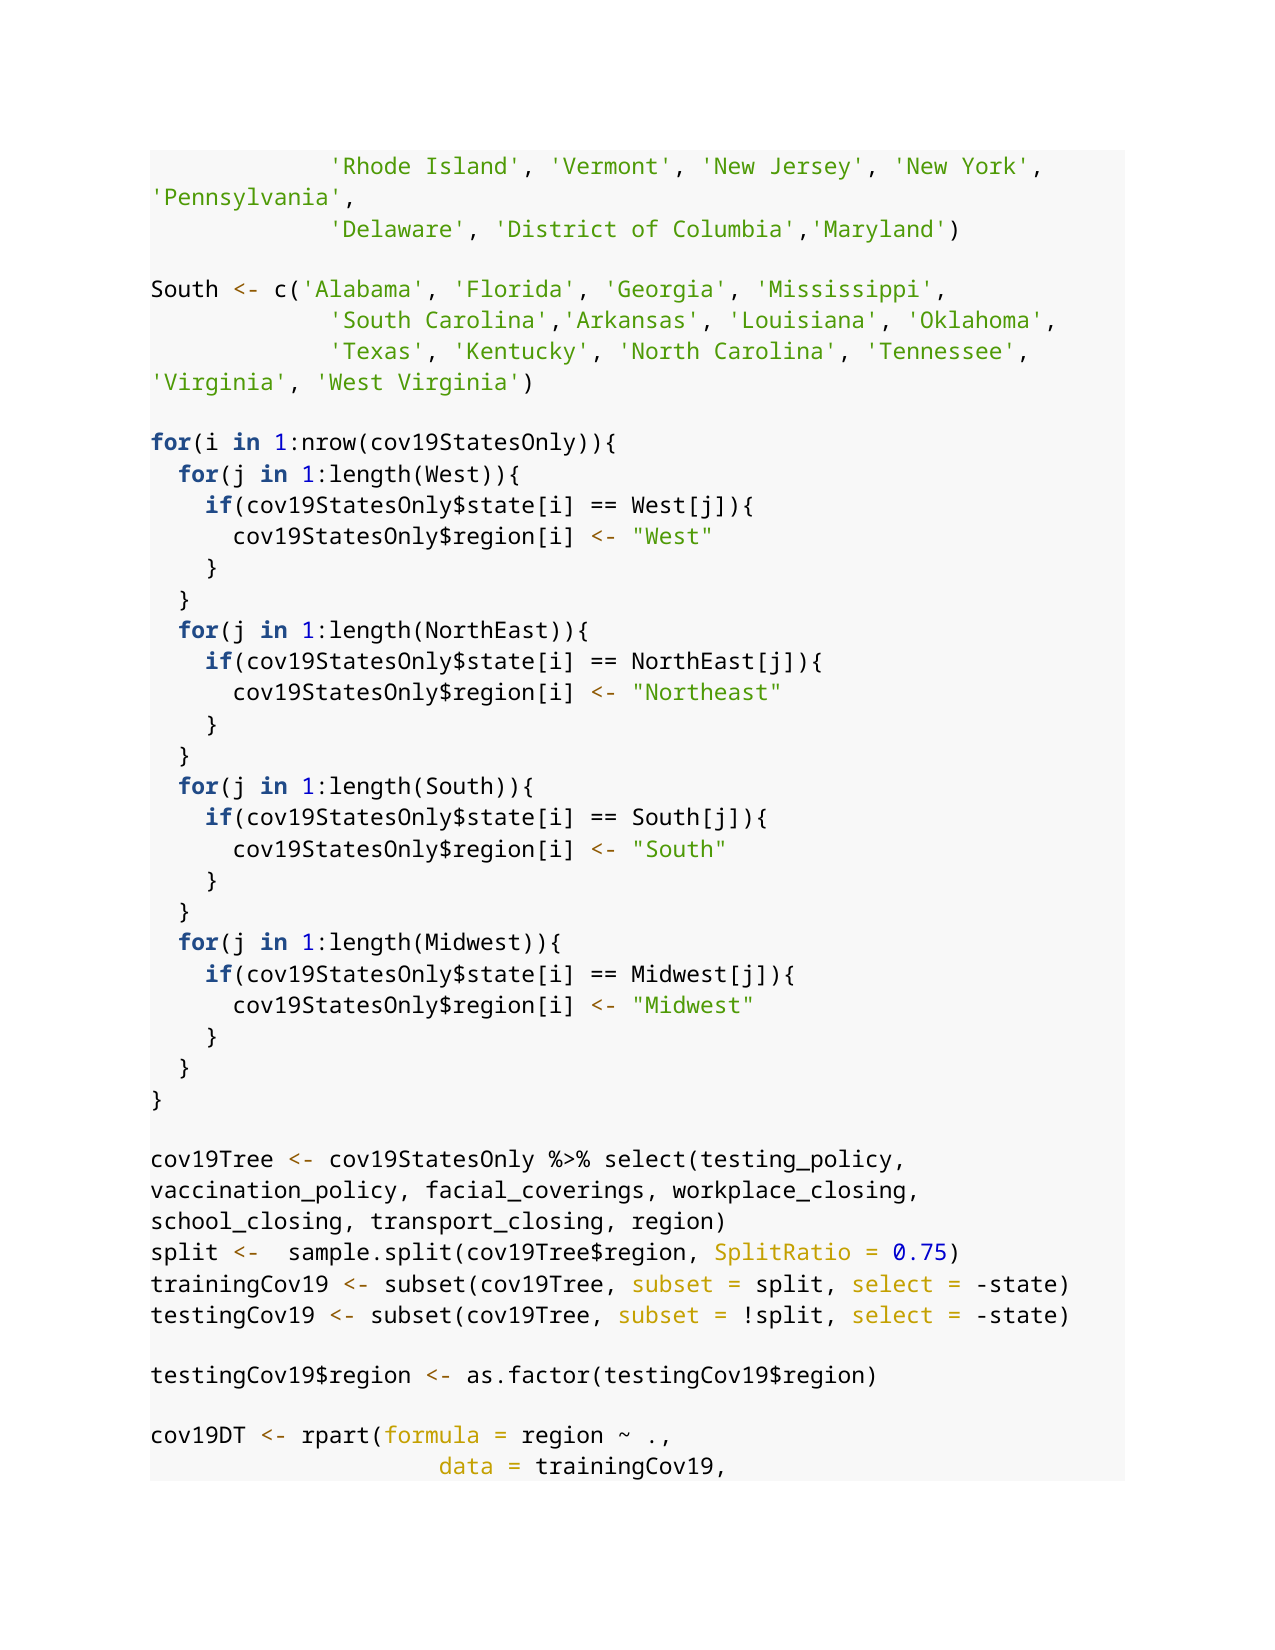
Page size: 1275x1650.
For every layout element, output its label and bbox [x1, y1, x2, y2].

text [150, 150, 1125, 1481]
